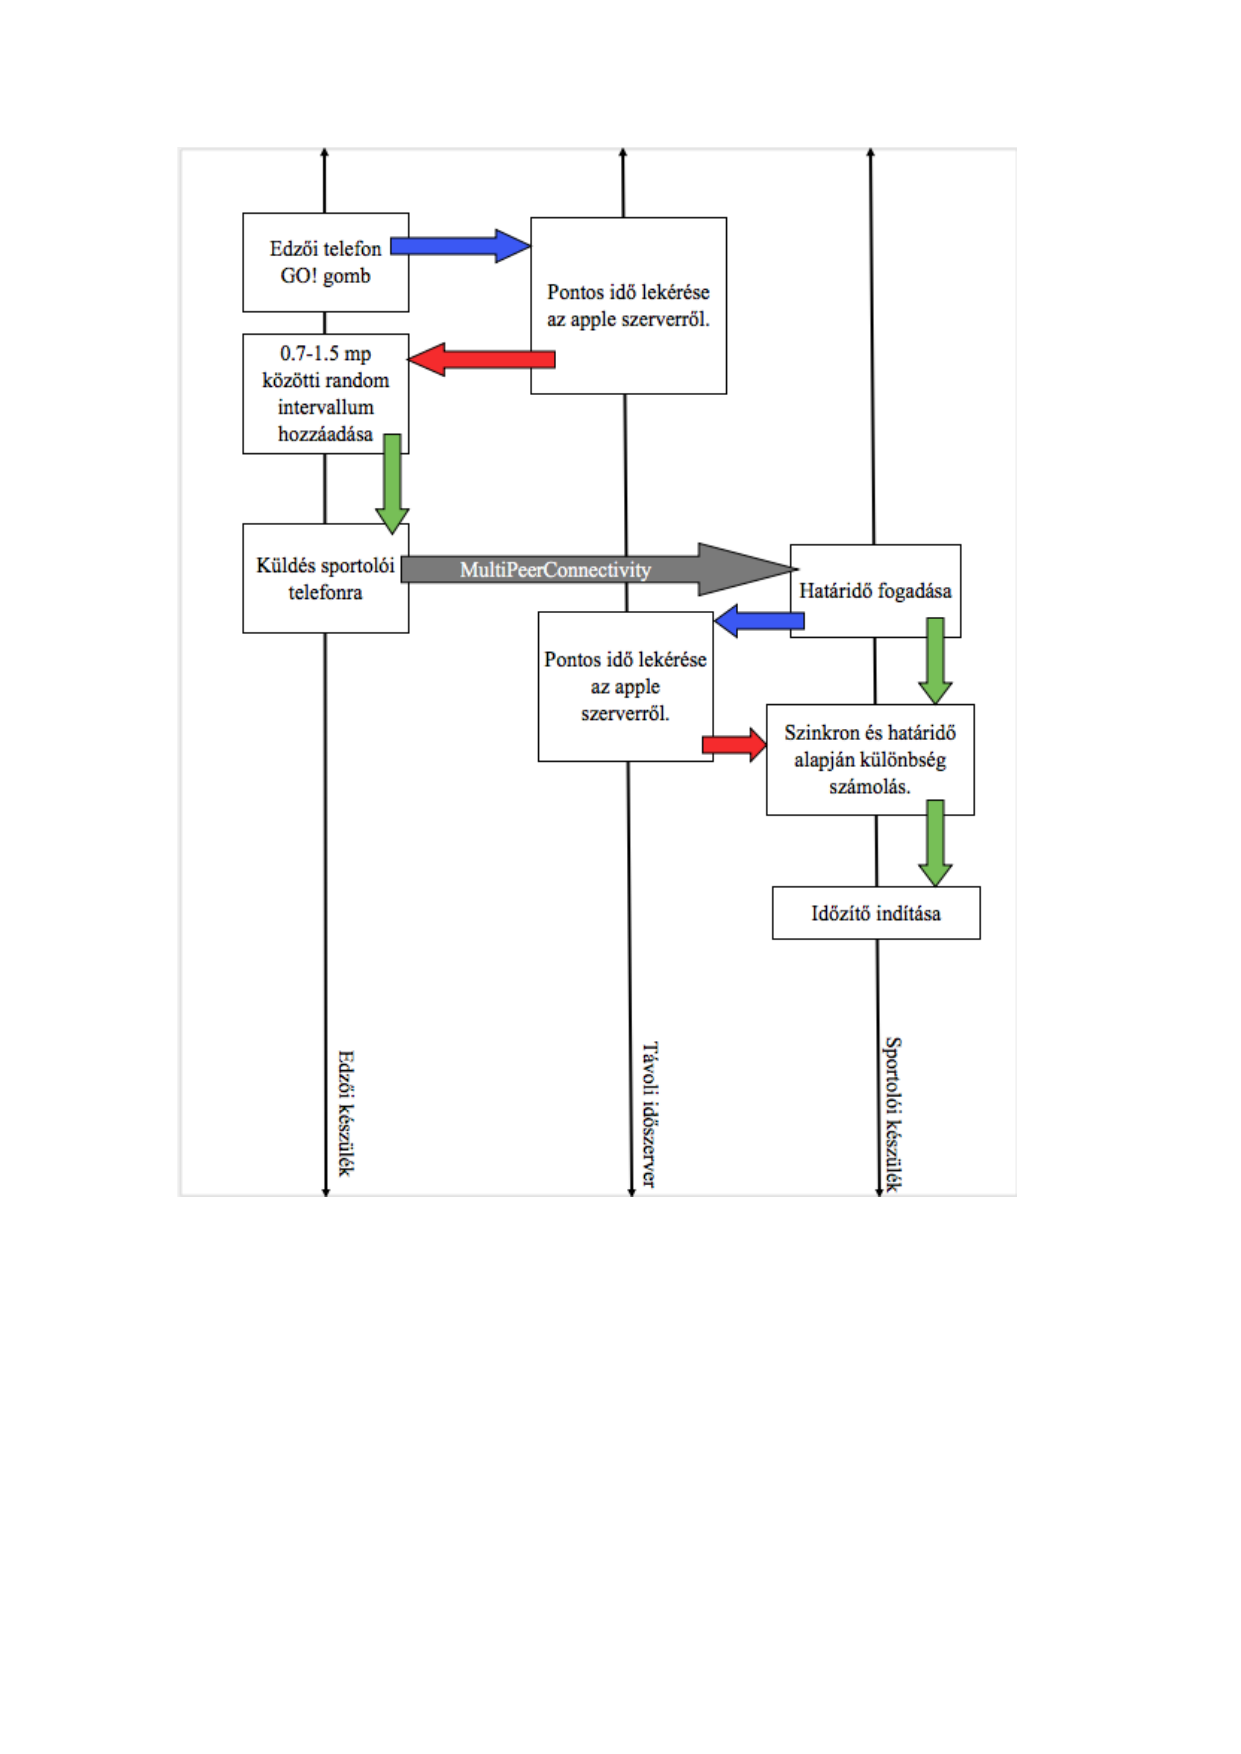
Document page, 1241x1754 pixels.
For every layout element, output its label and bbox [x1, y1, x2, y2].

picture [177, 147, 1017, 1197]
